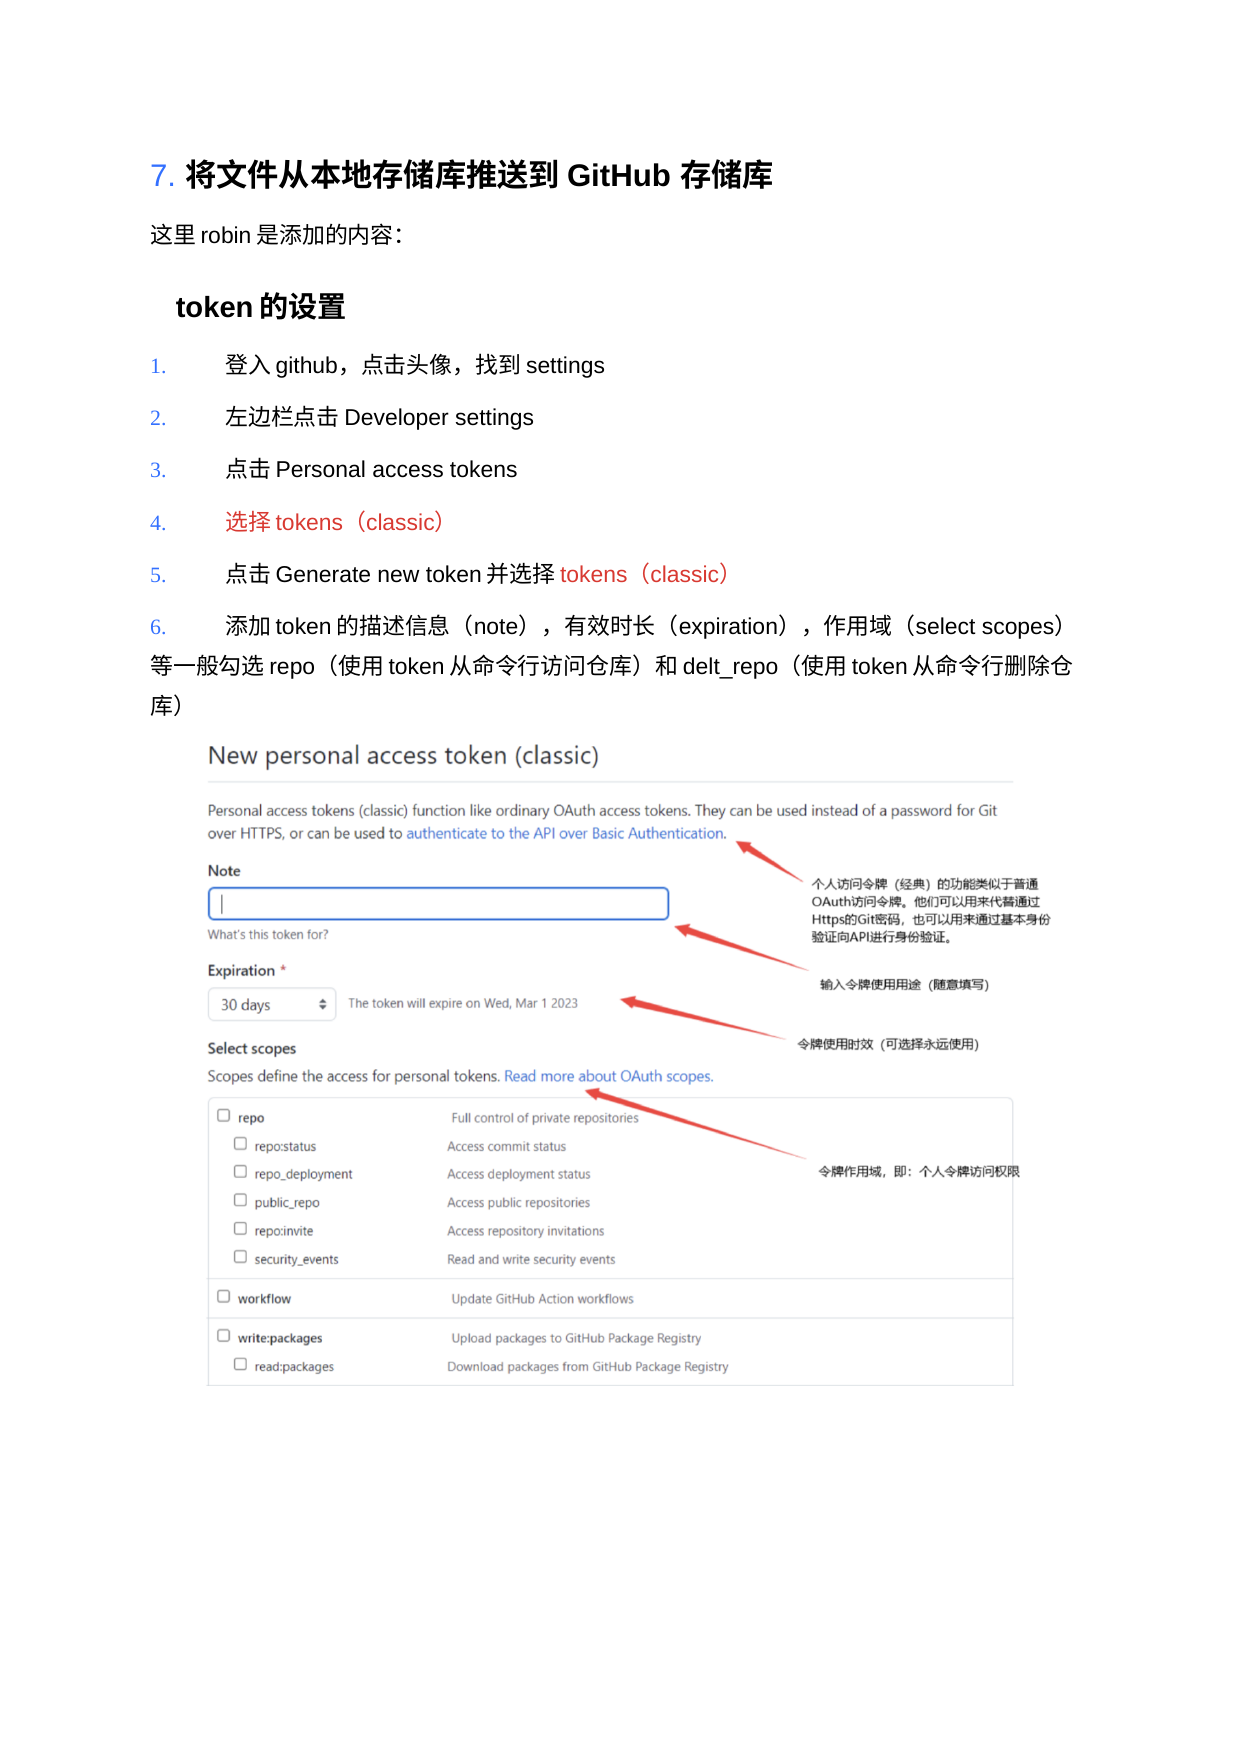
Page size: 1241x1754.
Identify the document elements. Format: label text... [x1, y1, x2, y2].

list 登入github，点击头像，找到settings [150, 347, 1090, 380]
list 添加token的描述信息（note），有效时长（expiration），作用域（select scopes）等一般勾选repo（使用token从命令行访问仓库）和delt_repo（使用token从命令行删除仓库） [150, 608, 1090, 721]
text 这里robin是添加的内容： [150, 217, 1090, 250]
list 点击Generate new token并选择tokens（classic） [150, 556, 1090, 589]
list 左边栏点击Developer settings [150, 399, 1090, 432]
picture [188, 740, 1052, 1386]
list 点击Personal access tokens [150, 451, 1090, 484]
list 选择tokens（classic） [150, 504, 1090, 537]
text 7. 将文件从本地存储库推送到 GitHub 存储库 [150, 150, 1090, 195]
text token的设置 [150, 283, 1090, 326]
